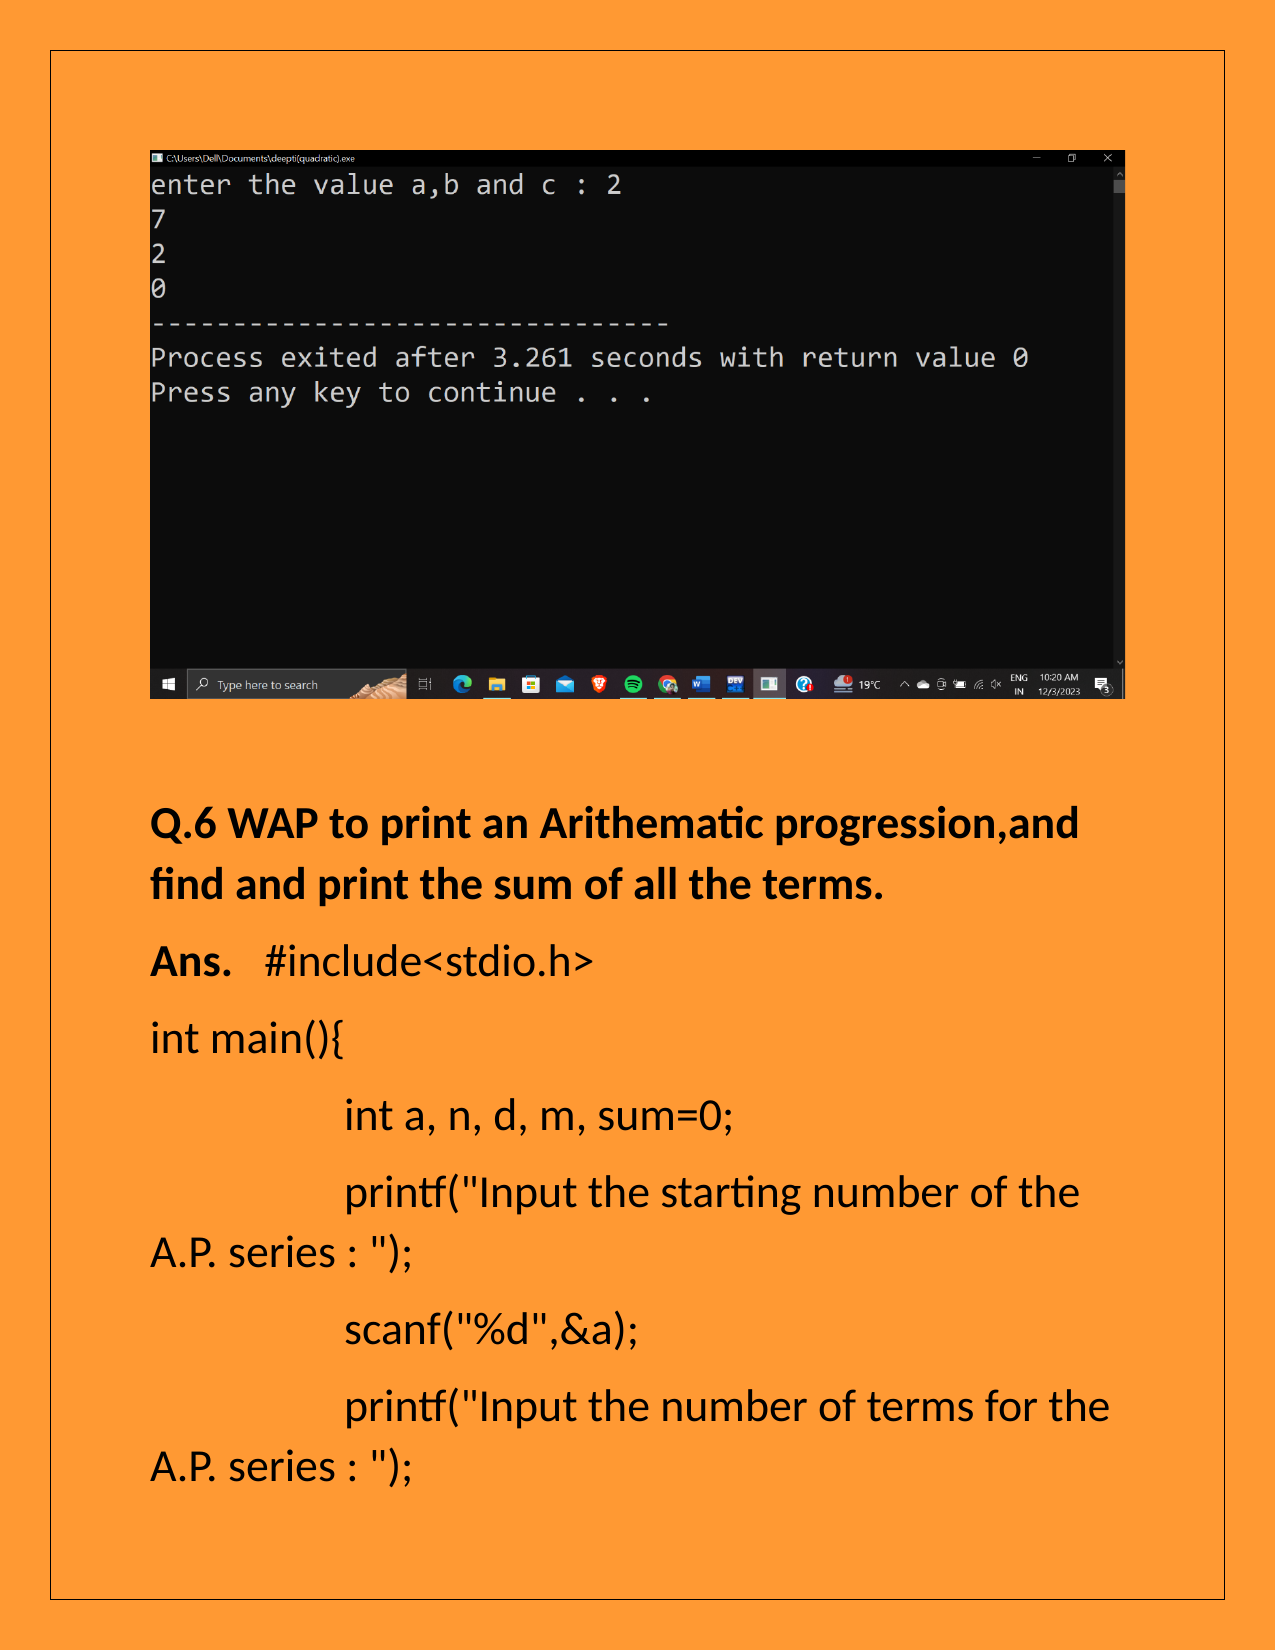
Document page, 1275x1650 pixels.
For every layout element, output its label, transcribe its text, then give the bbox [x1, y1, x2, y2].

text printf("Input the starting number of the A.P. series : "); [150, 1162, 1125, 1279]
text printf("Input the number of terms for the A.P. series : "); [150, 1377, 1125, 1493]
text int a, n, d, m, sum=0; [150, 1086, 1125, 1141]
text Q.6 WAP to print an Arithematic progression,and find and print the sum of all the terms. [150, 794, 1125, 911]
text int main(){ [150, 1008, 1125, 1064]
picture [150, 150, 1125, 699]
text Ans. #include<stdio.h> [150, 932, 1125, 987]
text scanf("%d",&a); [150, 1300, 1125, 1356]
